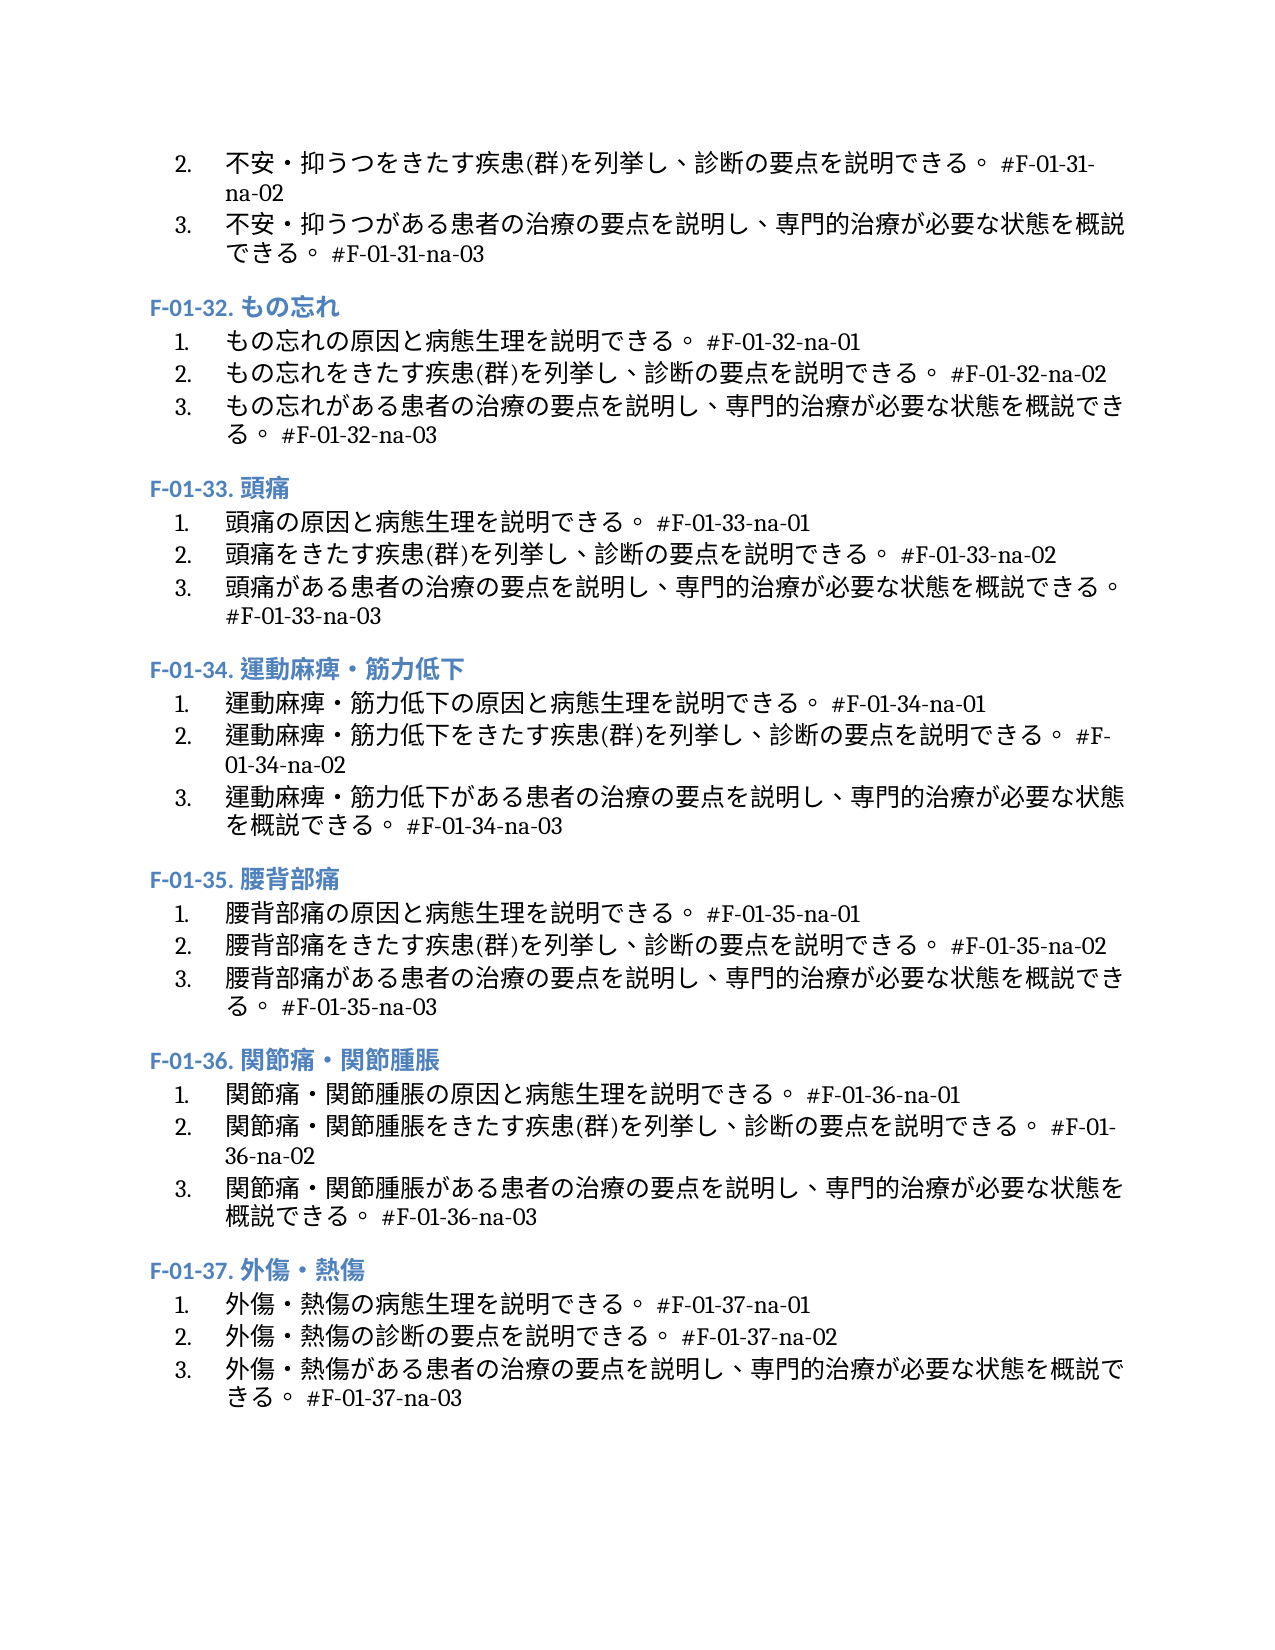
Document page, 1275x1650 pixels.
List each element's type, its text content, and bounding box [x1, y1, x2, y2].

list 不安・抑うつをきたす疾患(群)を列挙し、診断の要点を説明できる。 #F-01-31-na-02 [175, 150, 1125, 207]
list 運動麻痺・筋力低下をきたす疾患(群)を列挙し、診断の要点を説明できる。 #F-01-34-na-02 [175, 722, 1125, 780]
list 関節痛・関節腫脹がある患者の治療の要点を説明し、専門的治療が必要な状態を概説できる。 #F-01-36-na-03 [175, 1174, 1125, 1232]
subtitle F-01-35. 腰背部痛 [150, 862, 1125, 896]
list 腰背部痛がある患者の治療の要点を説明し、専門的治療が必要な状態を概説できる。 #F-01-35-na-03 [175, 964, 1125, 1022]
list 頭痛をきたす疾患(群)を列挙し、診断の要点を説明できる。 #F-01-33-na-02 [175, 541, 1125, 570]
subtitle F-01-37. 外傷・熱傷 [150, 1253, 1125, 1287]
subtitle F-01-33. 頭痛 [150, 471, 1125, 505]
list 腰背部痛の原因と病態生理を説明できる。 #F-01-35-na-01 [175, 899, 1125, 928]
list 外傷・熱傷の病態生理を説明できる。 #F-01-37-na-01 [175, 1291, 1125, 1319]
list もの忘れがある患者の治療の要点を説明し、専門的治療が必要な状態を概説できる。 #F-01-32-na-03 [175, 392, 1125, 450]
list 頭痛がある患者の治療の要点を説明し、専門的治療が必要な状態を概説できる。 #F-01-33-na-03 [175, 573, 1125, 631]
list 不安・抑うつがある患者の治療の要点を説明し、専門的治療が必要な状態を概説できる。 #F-01-31-na-03 [175, 211, 1125, 269]
subtitle F-01-36. 関節痛・関節腫脹 [150, 1043, 1125, 1077]
subtitle F-01-32. もの忘れ [150, 289, 1125, 324]
list 頭痛の原因と病態生理を説明できる。 #F-01-33-na-01 [175, 508, 1125, 537]
subtitle F-01-34. 運動麻痺・筋力低下 [150, 652, 1125, 686]
list 外傷・熱傷の診断の要点を説明できる。 #F-01-37-na-02 [175, 1323, 1125, 1352]
list もの忘れをきたす疾患(群)を列挙し、診断の要点を説明できる。 #F-01-32-na-02 [175, 360, 1125, 389]
list 外傷・熱傷がある患者の治療の要点を説明し、専門的治療が必要な状態を概説できる。 #F-01-37-na-03 [175, 1356, 1125, 1413]
list 関節痛・関節腫脹をきたす疾患(群)を列挙し、診断の要点を説明できる。 #F-01-36-na-02 [175, 1113, 1125, 1171]
list 腰背部痛をきたす疾患(群)を列挙し、診断の要点を説明できる。 #F-01-35-na-02 [175, 932, 1125, 961]
list 運動麻痺・筋力低下がある患者の治療の要点を説明し、専門的治療が必要な状態を概説できる。 #F-01-34-na-03 [175, 783, 1125, 841]
list もの忘れの原因と病態生理を説明できる。 #F-01-32-na-01 [175, 327, 1125, 356]
list 運動麻痺・筋力低下の原因と病態生理を説明できる。 #F-01-34-na-01 [175, 690, 1125, 718]
list 関節痛・関節腫脹の原因と病態生理を説明できる。 #F-01-36-na-01 [175, 1081, 1125, 1109]
